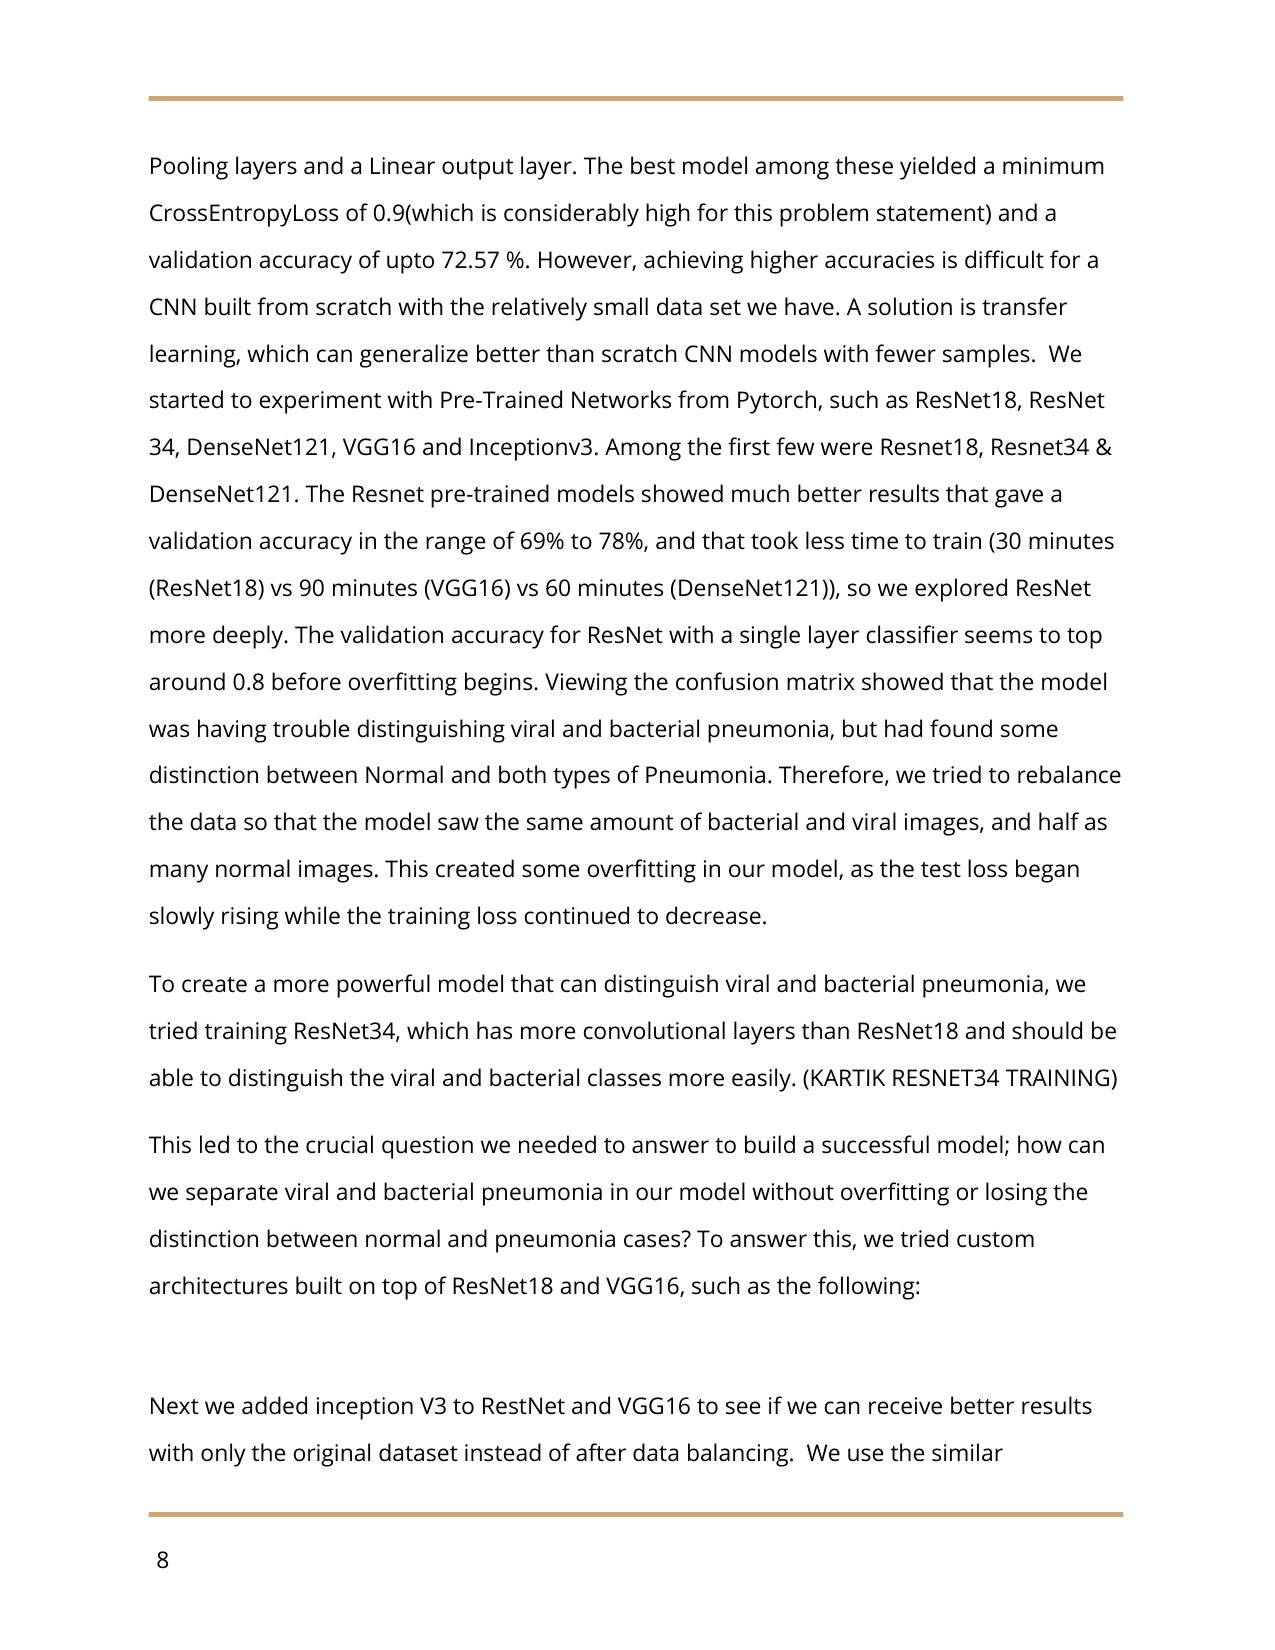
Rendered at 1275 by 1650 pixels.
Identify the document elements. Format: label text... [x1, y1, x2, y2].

text This led to the crucial question we needed to answer to build a successful model; how can we separate viral and bacterial pneumonia in our model without overfitting or losing the distinction between normal and pneumonia cases? To answer this, we tried custom architectures built on top of ResNet18 and VGG16, such as the following: [148, 1129, 1125, 1301]
picture [148, 96, 1124, 101]
text To create a more powerful model that can distinguish viral and bacterial pneumonia, we tried training ResNet34, which has more convolutional layers than ResNet18 and should be able to distinguish the viral and bacterial classes more easily. (KARTIK RESNET34 TRAINING) [148, 968, 1125, 1093]
picture [148, 1512, 1124, 1517]
